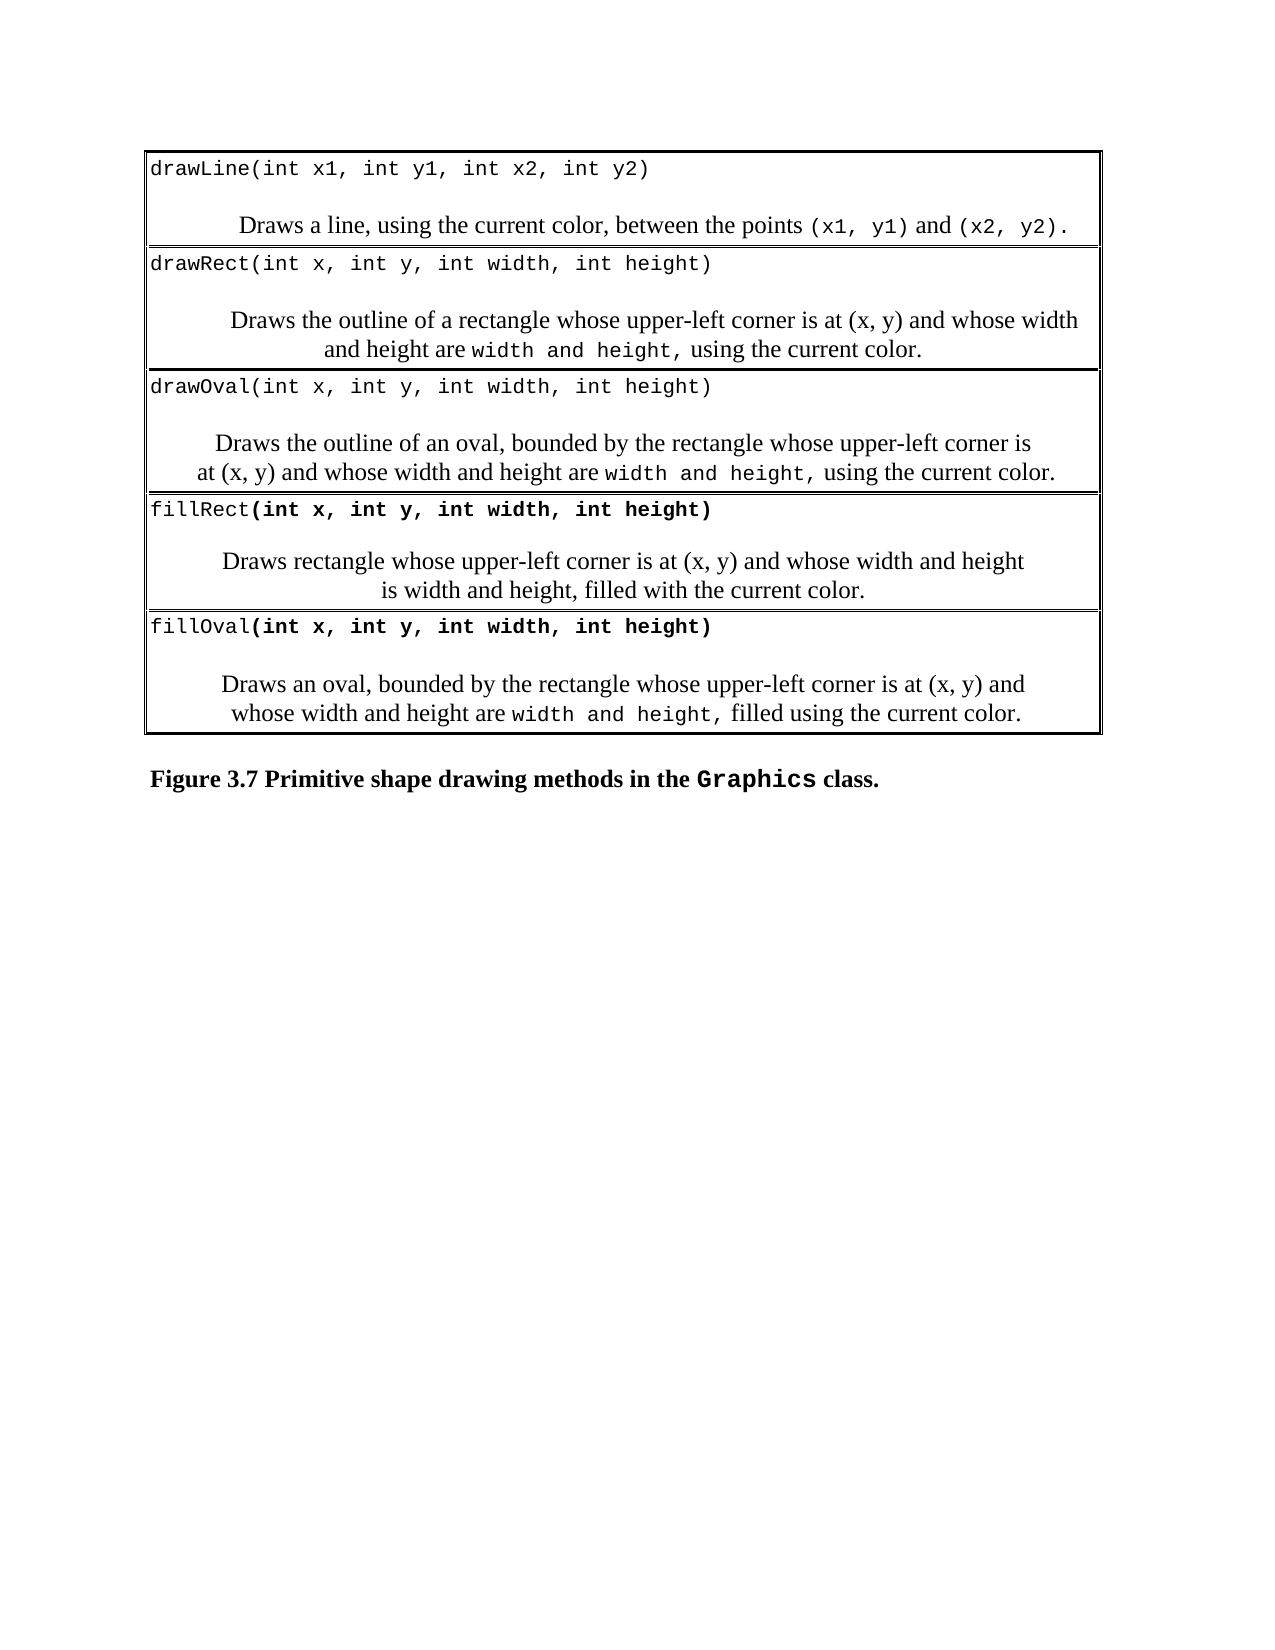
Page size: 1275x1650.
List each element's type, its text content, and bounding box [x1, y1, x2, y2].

table_cell drawOval(int x, int y, int width, int height) Draws the outline of an oval, bounded by the rectangle whose upper-left corner is at (x, y) and whose width and height are width and height, using the current color. [145, 368, 1101, 491]
list Figure 3.7 Primitive shape drawing methods in the Graphics class. [150, 764, 1125, 795]
table_cell fillRect(int x, int y, int width, int height) Draws rectangle whose upper-left corner is at (x, y) and whose width and height is width and height, filled with the current color. [147, 491, 1100, 609]
table_cell fillOval(int x, int y, int width, int height) Draws an oval, bounded by the rectangle whose upper-left corner is at (x, y) and whose width and height are width and height, filled using the current color. [145, 609, 1101, 732]
table_cell drawRect(int x, int y, int width, int height) Draws the outline of a rectangle whose upper-left corner is at (x, y) and whose width and height are width and height, using the current color. [147, 245, 1100, 368]
table_header drawLine(int x1, int y1, int x2, int y2) Draws a line, using the current color, between the points (x1, y1) and (x2, y2). [147, 153, 1099, 244]
